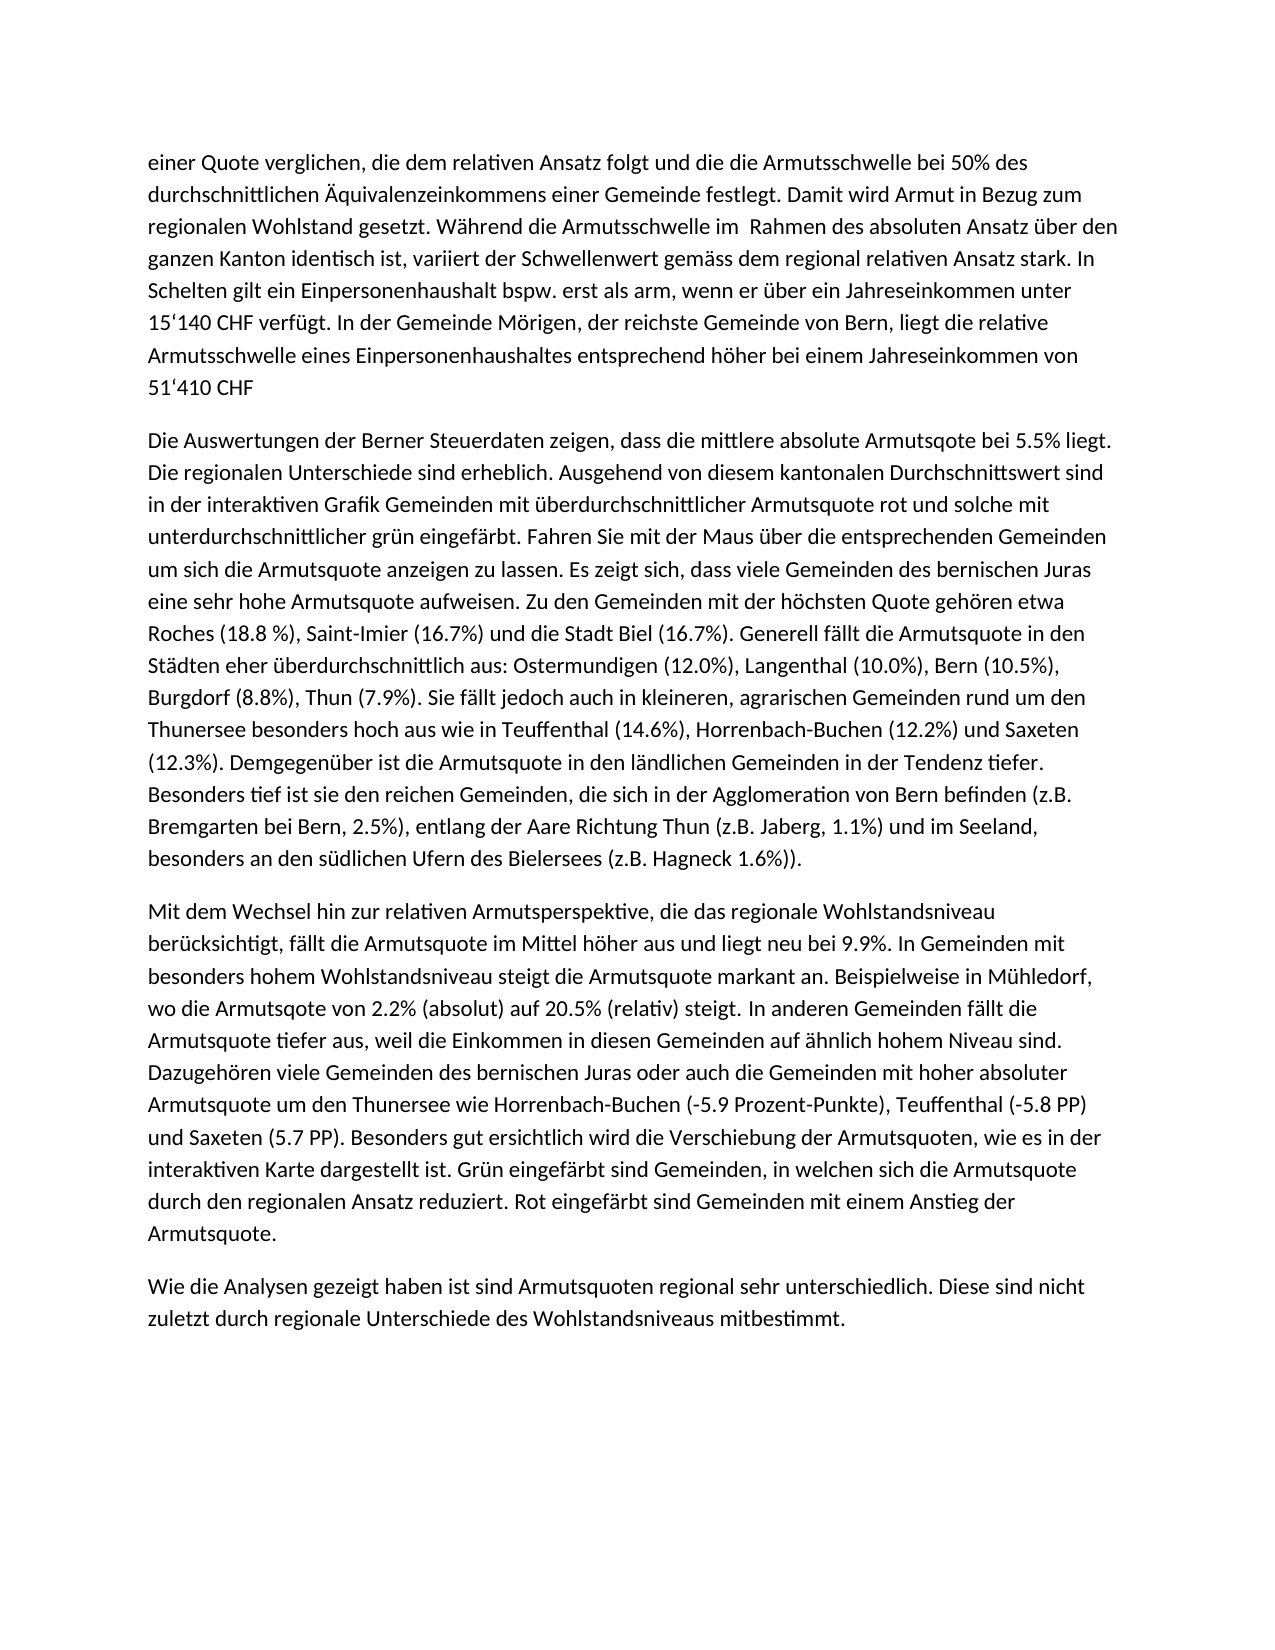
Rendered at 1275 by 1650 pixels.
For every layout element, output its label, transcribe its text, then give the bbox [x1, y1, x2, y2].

text Mit dem Wechsel hin zur relativen Armutsperspektive, die das regionale Wohlstandsniveau berücksichtigt, fällt die Armutsquote im Mittel höher aus und liegt neu bei 9.9%. In Gemeinden mit besonders hohem Wohlstandsniveau steigt die Armutsquote markant an. Beispielweise in Mühledorf, wo die Armutsqote von 2.2% (absolut) auf 20.5% (relativ) steigt. In anderen Gemeinden fällt die Armutsquote tiefer aus, weil die Einkommen in diesen Gemeinden auf ähnlich hohem Niveau sind. Dazugehören viele Gemeinden des bernischen Juras oder auch die Gemeinden mit hoher absoluter Armutsquote um den Thunersee wie Horrenbach-Buchen (-5.9 Prozent-Punkte), Teuffenthal (-5.8 PP) und Saxeten (5.7 PP). Besonders gut ersichtlich wird die Verschiebung der Armutsquoten, wie es in der interaktiven Karte dargestellt ist. Grün eingefärbt sind Gemeinden, in welchen sich die Armutsquote durch den regionalen Ansatz reduziert. Rot eingefärbt sind Gemeinden mit einem Anstieg der Armutsquote. [148, 897, 1127, 1247]
text Die Auswertungen der Berner Steuerdaten zeigen, dass die mittlere absolute Armutsqote bei 5.5% liegt. Die regionalen Unterschiede sind erheblich. Ausgehend von diesem kantonalen Durchschnittswert sind in der interaktiven Grafik Gemeinden mit überdurchschnittlicher Armutsquote rot und solche mit unterdurchschnittlicher grün eingefärbt. Fahren Sie mit der Maus über die entsprechenden Gemeinden um sich die Armutsquote anzeigen zu lassen. Es zeigt sich, dass viele Gemeinden des bernischen Juras eine sehr hohe Armutsquote aufweisen. Zu den Gemeinden mit der höchsten Quote gehören etwa Roches (18.8 %), Saint-Imier (16.7%) und die Stadt Biel (16.7%). Generell fällt die Armutsquote in den Städten eher überdurchschnittlich aus: Ostermundigen (12.0%), Langenthal (10.0%), Bern (10.5%), Burgdorf (8.8%), Thun (7.9%). Sie fällt jedoch auch in kleineren, agrarischen Gemeinden rund um den Thunersee besonders hoch aus wie in Teuffenthal (14.6%), Horrenbach-Buchen (12.2%) und Saxeten (12.3%). Demgegenüber ist die Armutsquote in den ländlichen Gemeinden in der Tendenz tiefer. Besonders tief ist sie den reichen Gemeinden, die sich in der Agglomeration von Bern befinden (z.B. Bremgarten bei Bern, 2.5%), entlang der Aare Richtung Thun (z.B. Jaberg, 1.1%) und im Seeland, besonders an den südlichen Ufern des Bielersees (z.B. Hagneck 1.6%)). [148, 426, 1127, 872]
text Wie die Analysen gezeigt haben ist sind Armutsquoten regional sehr unterschiedlich. Diese sind nicht zuletzt durch regionale Unterschiede des Wohlstandsniveaus mitbestimmt. [148, 1272, 1127, 1332]
